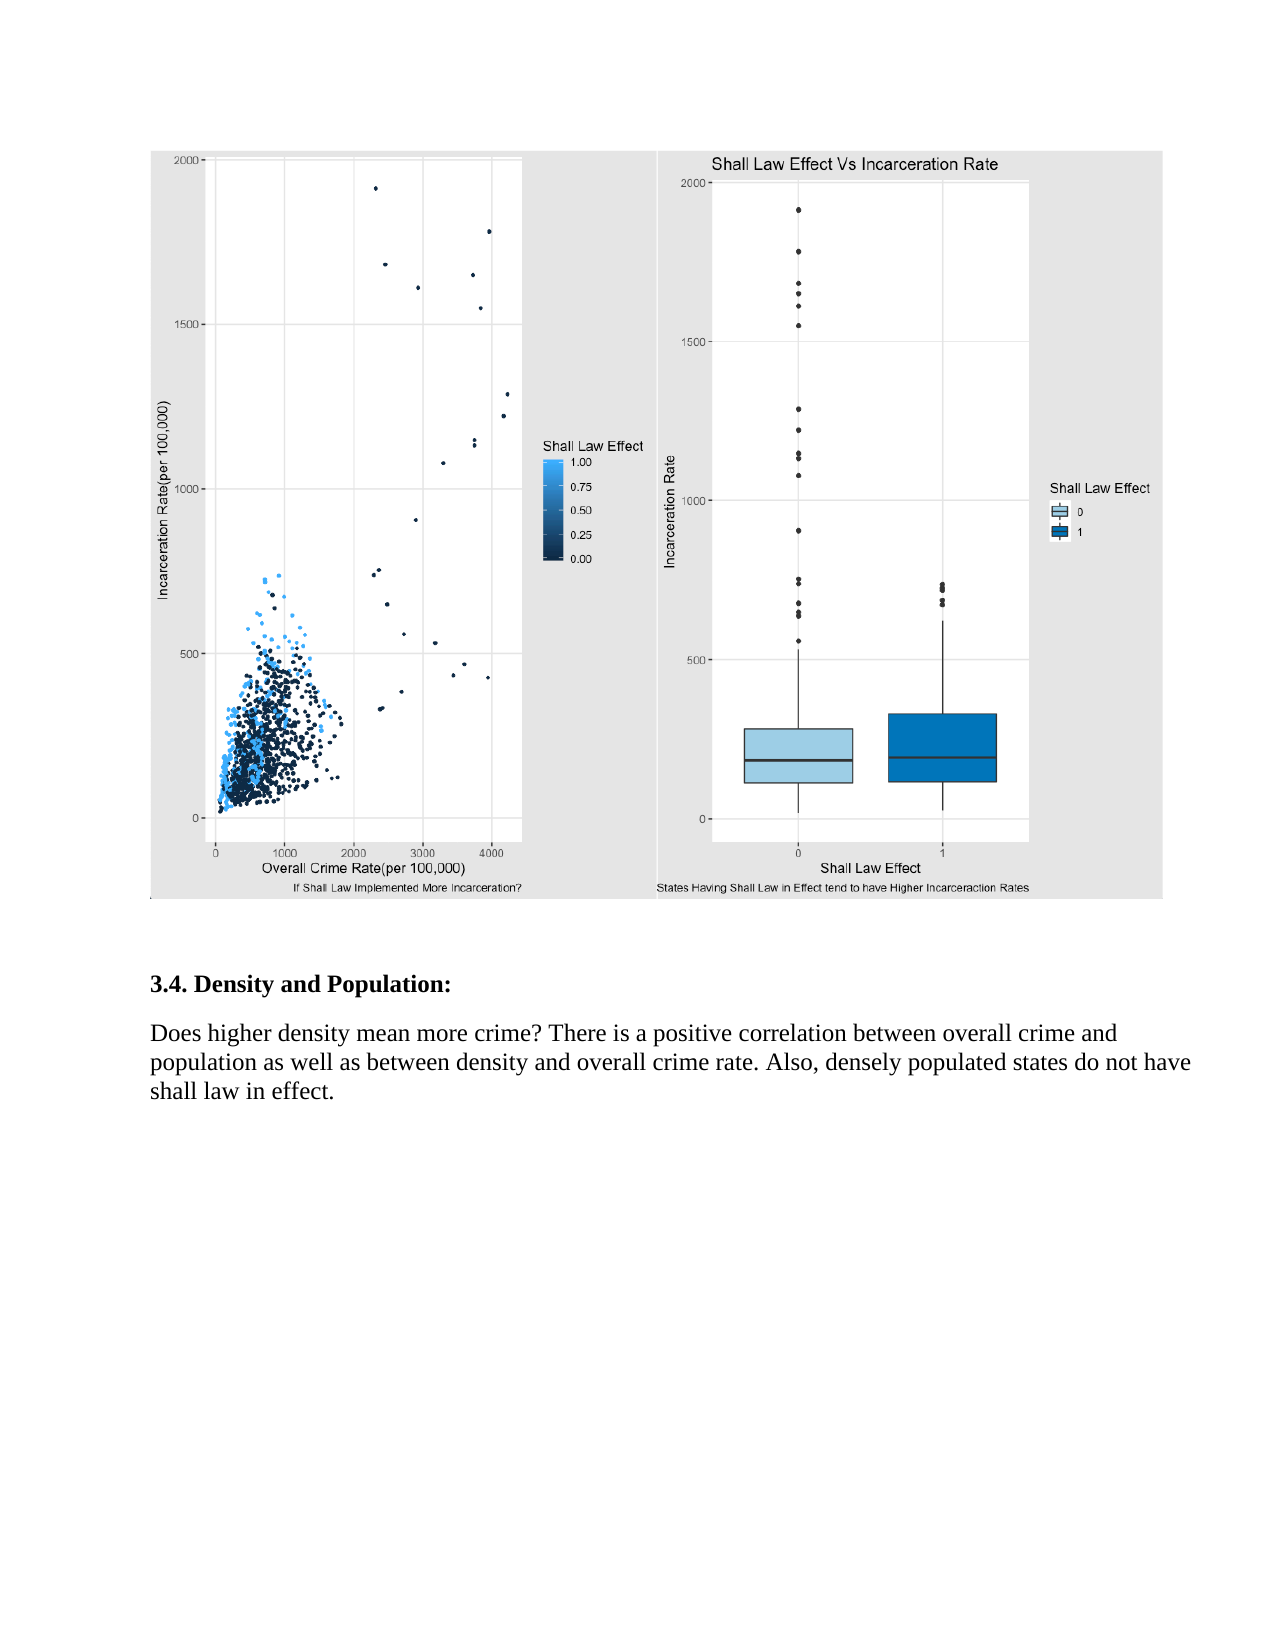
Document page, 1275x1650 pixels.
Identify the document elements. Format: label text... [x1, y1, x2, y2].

picture [150, 150, 1163, 899]
text 3.4. Density and Population: [150, 969, 1200, 997]
text Does higher density mean more crime? There is a positive correlation between overall crime and population as well as between density and overall crime rate. Also, densely populated states do not have shall law in effect. [150, 1018, 1200, 1104]
